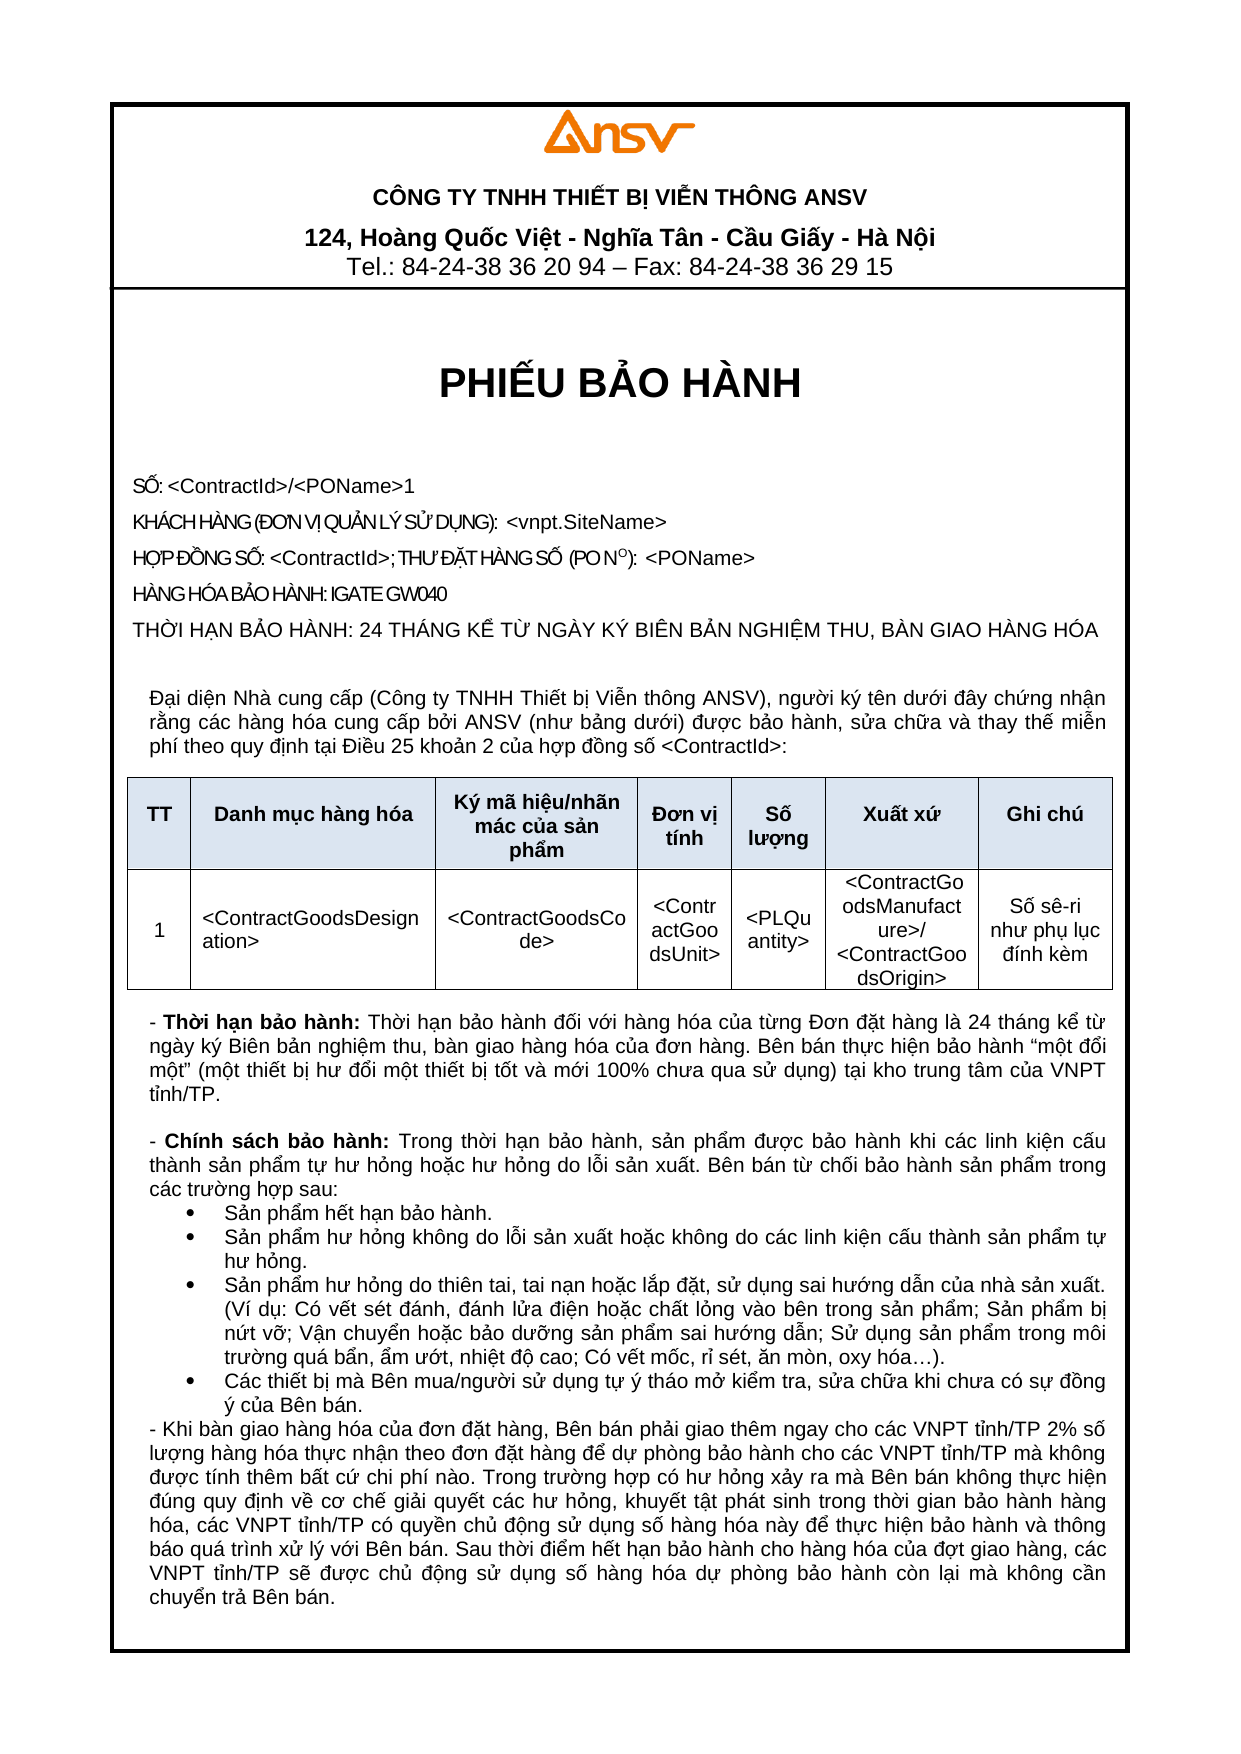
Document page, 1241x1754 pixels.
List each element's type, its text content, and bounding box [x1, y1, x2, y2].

text HỢP ĐỒNG SỐ: <ContractId>; THƯ ĐẶT HÀNG SỐ (PO NO): <POName> [132, 546, 1108, 570]
picture [533, 103, 707, 158]
list Sản phẩm hư hỏng do thiên tai, tai nạn hoặc lắp đặt, sử dụng sai hướng dẫn của nhà sản xuất. (Ví dụ: Có vết sét đánh, đánh lửa điện hoặc chất lỏng vào bên trong sản phẩm; Sản phẩm bị nứt vỡ; Vận chuyển hoặc bảo dưỡng sản phẩm sai hướng dẫn; Sử dụng sản phẩm trong môi trường quá bẩn, ẩm ướt, nhiệt độ cao; Có vết mốc, rỉ sét, ăn mòn, oxy hóa…). [187, 1273, 1108, 1369]
text SỐ: <ContractId>/<POName>1 [132, 474, 1108, 498]
table_header Xuất xứ [826, 778, 978, 868]
table_header TT [128, 778, 190, 868]
text - Chính sách bảo hành: Trong thời hạn bảo hành, sản phẩm được bảo hành khi các linh kiện cấu thành sản phẩm tự hư hỏng hoặc hư hỏng do lỗi sản xuất. Bên bán từ chối bảo hành sản phẩm trong các trường hợp sau: [149, 1129, 1108, 1201]
table_header Số lượng [732, 778, 825, 868]
subtitle PHIẾU BẢO HÀNH [132, 358, 1108, 406]
list Sản phẩm hư hỏng không do lỗi sản xuất hoặc không do các linh kiện cấu thành sản phẩm tự hư hỏng. [187, 1225, 1108, 1273]
table_cell <ContractGoodsManufacture>/ <ContractGoodsOrigin> [826, 870, 978, 989]
table_cell <PLQuantity> [732, 870, 825, 989]
table_cell Số sê-ri như phụ lục đính kèm [979, 870, 1112, 989]
table_cell 1 [128, 870, 190, 989]
table_header Danh mục hàng hóa [191, 778, 435, 868]
text CÔNG TY TNHH THIẾT BỊ VIỄN THÔNG ANSV [132, 184, 1108, 210]
table_header Đơn vị tính [638, 778, 731, 868]
table_cell <ContractGoodsDesignation> [191, 870, 435, 989]
table_header Ký mã hiệu/nhãn mác của sản phẩm [436, 778, 637, 868]
text Đại diện Nhà cung cấp (Công ty TNHH Thiết bị Viễn thông ANSV), người ký tên dưới đây chứng nhận rằng các hàng hóa cung cấp bởi ANSV (như bảng dưới) được bảo hành, sửa chữa và thay thế miễn phí theo quy định tại Điều 25 khoản 2 của hợp đồng số <ContractId>: [149, 686, 1108, 758]
list Sản phẩm hết hạn bảo hành. [187, 1201, 1108, 1225]
text Tel.: 84-24-38 36 20 94 – Fax: 84-24-38 36 29 15 [132, 252, 1108, 280]
subtitle 124, Hoàng Quốc Việt - Nghĩa Tân - Cầu Giấy - Hà Nội [132, 223, 1108, 252]
text KHÁCH HÀNG (ĐƠN VỊ QUẢN LÝ SỬ DỤNG): <vnpt.SiteName> [132, 510, 1108, 534]
list Các thiết bị mà Bên mua/người sử dụng tự ý tháo mở kiểm tra, sửa chữa khi chưa có sự đồng ý của Bên bán. [187, 1369, 1108, 1417]
text - Thời hạn bảo hành: Thời hạn bảo hành đối với hàng hóa của từng Đơn đặt hàng là 24 tháng kể từ ngày ký Biên bản nghiệm thu, bàn giao hàng hóa của đơn hàng. Bên bán thực hiện bảo hành “một đổi một” (một thiết bị hư đổi một thiết bị tốt và mới 100% chưa qua sử dụng) tại kho trung tâm của VNPT tỉnh/TP. [149, 1009, 1108, 1105]
text HÀNG HÓA BẢO HÀNH: iGate GW040 [132, 582, 1108, 606]
text - Khi bàn giao hàng hóa của đơn đặt hàng, Bên bán phải giao thêm ngay cho các VNPT tỉnh/TP 2% số lượng hàng hóa thực nhận theo đơn đặt hàng để dự phòng bảo hành cho các VNPT tỉnh/TP mà không được tính thêm bất cứ chi phí nào. Trong trường hợp có hư hỏng xảy ra mà Bên bán không thực hiện đúng quy định về cơ chế giải quyết các hư hỏng, khuyết tật phát sinh trong thời gian bảo hành hàng hóa, các VNPT tỉnh/TP có quyền chủ động sử dụng số hàng hóa này để thực hiện bảo hành và thông báo quá trình xử lý với Bên bán. Sau thời điểm hết hạn bảo hành cho hàng hóa của đợt giao hàng, các VNPT tỉnh/TP sẽ được chủ động sử dụng số hàng hóa dự phòng bảo hành còn lại mà không cần chuyển trả Bên bán. [149, 1417, 1108, 1609]
text THỜI HẠN BẢO HÀNH: 24 THÁNG KỂ TỪ NGÀY KÝ BIÊN BẢN NGHIỆM THU, BÀN GIAO HÀNG HÓA [132, 618, 1108, 642]
table_cell <ContractGoodsCode> [436, 870, 637, 989]
table_cell <ContractGoodsUnit> [638, 870, 731, 989]
table_header Ghi chú [979, 778, 1112, 868]
